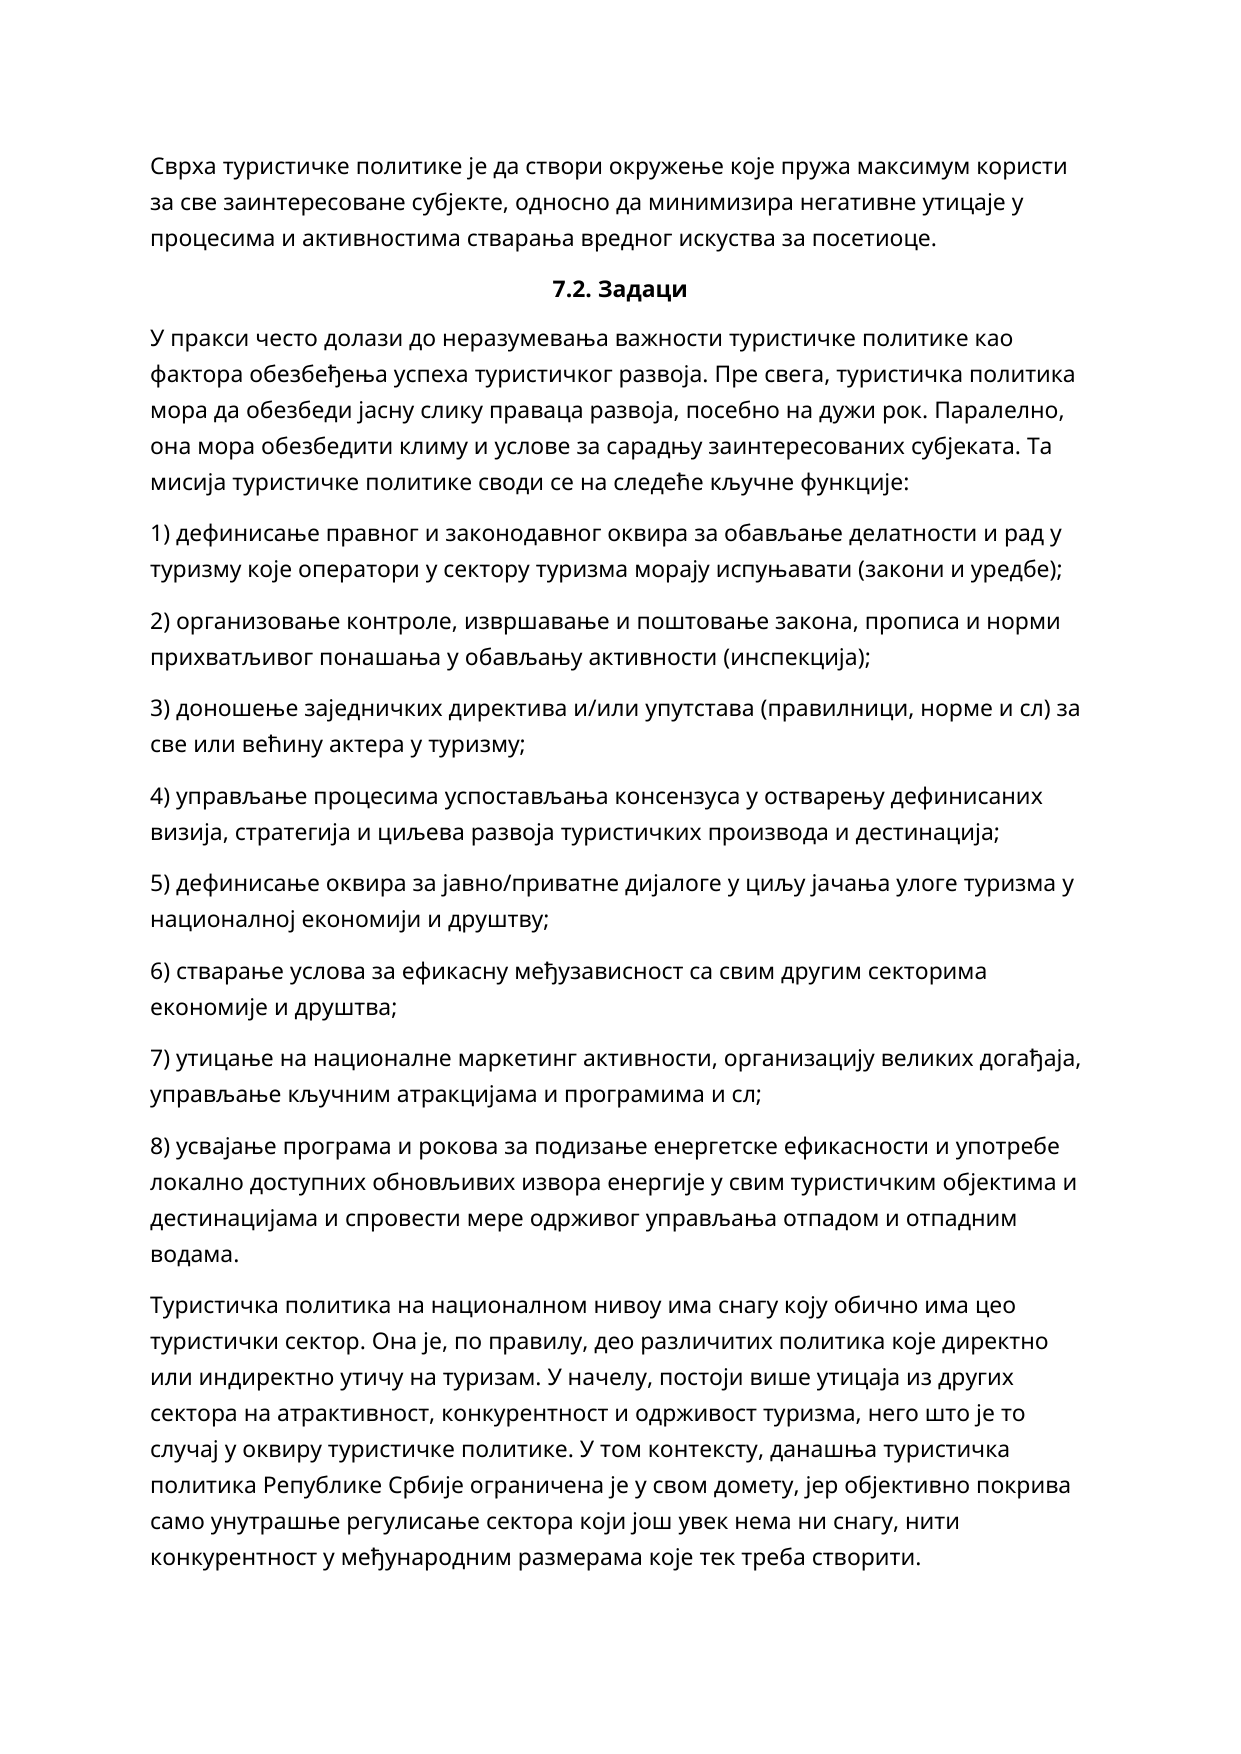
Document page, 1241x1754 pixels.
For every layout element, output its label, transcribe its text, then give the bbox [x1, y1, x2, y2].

text У пракси често долази до неразумевања важности туристичке политике као фактора обезбеђења успеха туристичког развоја. Пре свега, туристичка политика мора да обезбеди јасну слику праваца развоја, посебно на дужи рок. Паралелно, она мора обезбедити климу и услове за сарадњу заинтересованих субјеката. Та мисија туристичке политике своди се на следеће кључне функције: [150, 322, 1090, 497]
text 4) управљање процесима успостављања консензуса у остварењу дефинисаних визија, стратегија и циљева развоја туристичких производа и дестинација; [150, 780, 1090, 847]
text 3) доношење заједничких директива и/или упутстава (правилници, норме и сл) за све или већину актера у туризму; [150, 692, 1090, 759]
text 2) организовање контроле, извршавање и поштовање закона, прописа и норми прихватљивог понашања у обављању активности (инспекција); [150, 605, 1090, 672]
text 7.2. Задаци [150, 273, 1090, 305]
text 6) стварање услова за ефикасну међузависност са свим другим секторима економије и друштва; [150, 955, 1090, 1022]
text 5) дефинисање оквира за јавно/приватне дијалоге у циљу јачања улоге туризма у националној економији и друштву; [150, 867, 1090, 934]
text 7) утицање на националне маркетинг активности, организацију великих догађаја, управљање кључним атракцијама и програмима и сл; [150, 1042, 1090, 1109]
text 1) дефинисање правног и законодавног оквира за обављање делатности и рад у туризму које оператори у сектору туризма морају испуњавати (закони и уредбе); [150, 517, 1090, 584]
text Сврха туристичке политике је да створи окружење које пружа максимум користи за све заинтересоване субјекте, односно да минимизира негативне утицаје у процесима и активностима стварања вредног искуства за посетиоце. [150, 150, 1090, 253]
text 8) усвајање програма и рокова за подизање енергетске ефикасности и употребе локално доступних обновљивих извора енергије у свим туристичким објектима и дестинацијама и спровести мере одрживог управљања отпадом и отпадним водама. [150, 1130, 1090, 1269]
text Туристичка политика на националном нивоу има снагу коју обично има цео туристички сектор. Она је, по правилу, део различитих политика које директно или индиректно утичу на туризам. У начелу, постоји више утицаја из других сектора на атрактивност, конкурентност и одрживост туризма, него што је то случај у оквиру туристичке политике. У том контексту, данашња туристичка политика Републике Србије ограничена је у свом домету, јер објективно покрива само унутрашње регулисање сектора који још увек нема ни снагу, нити конкурентност у међународним размерама које тек треба створити. [150, 1289, 1090, 1572]
